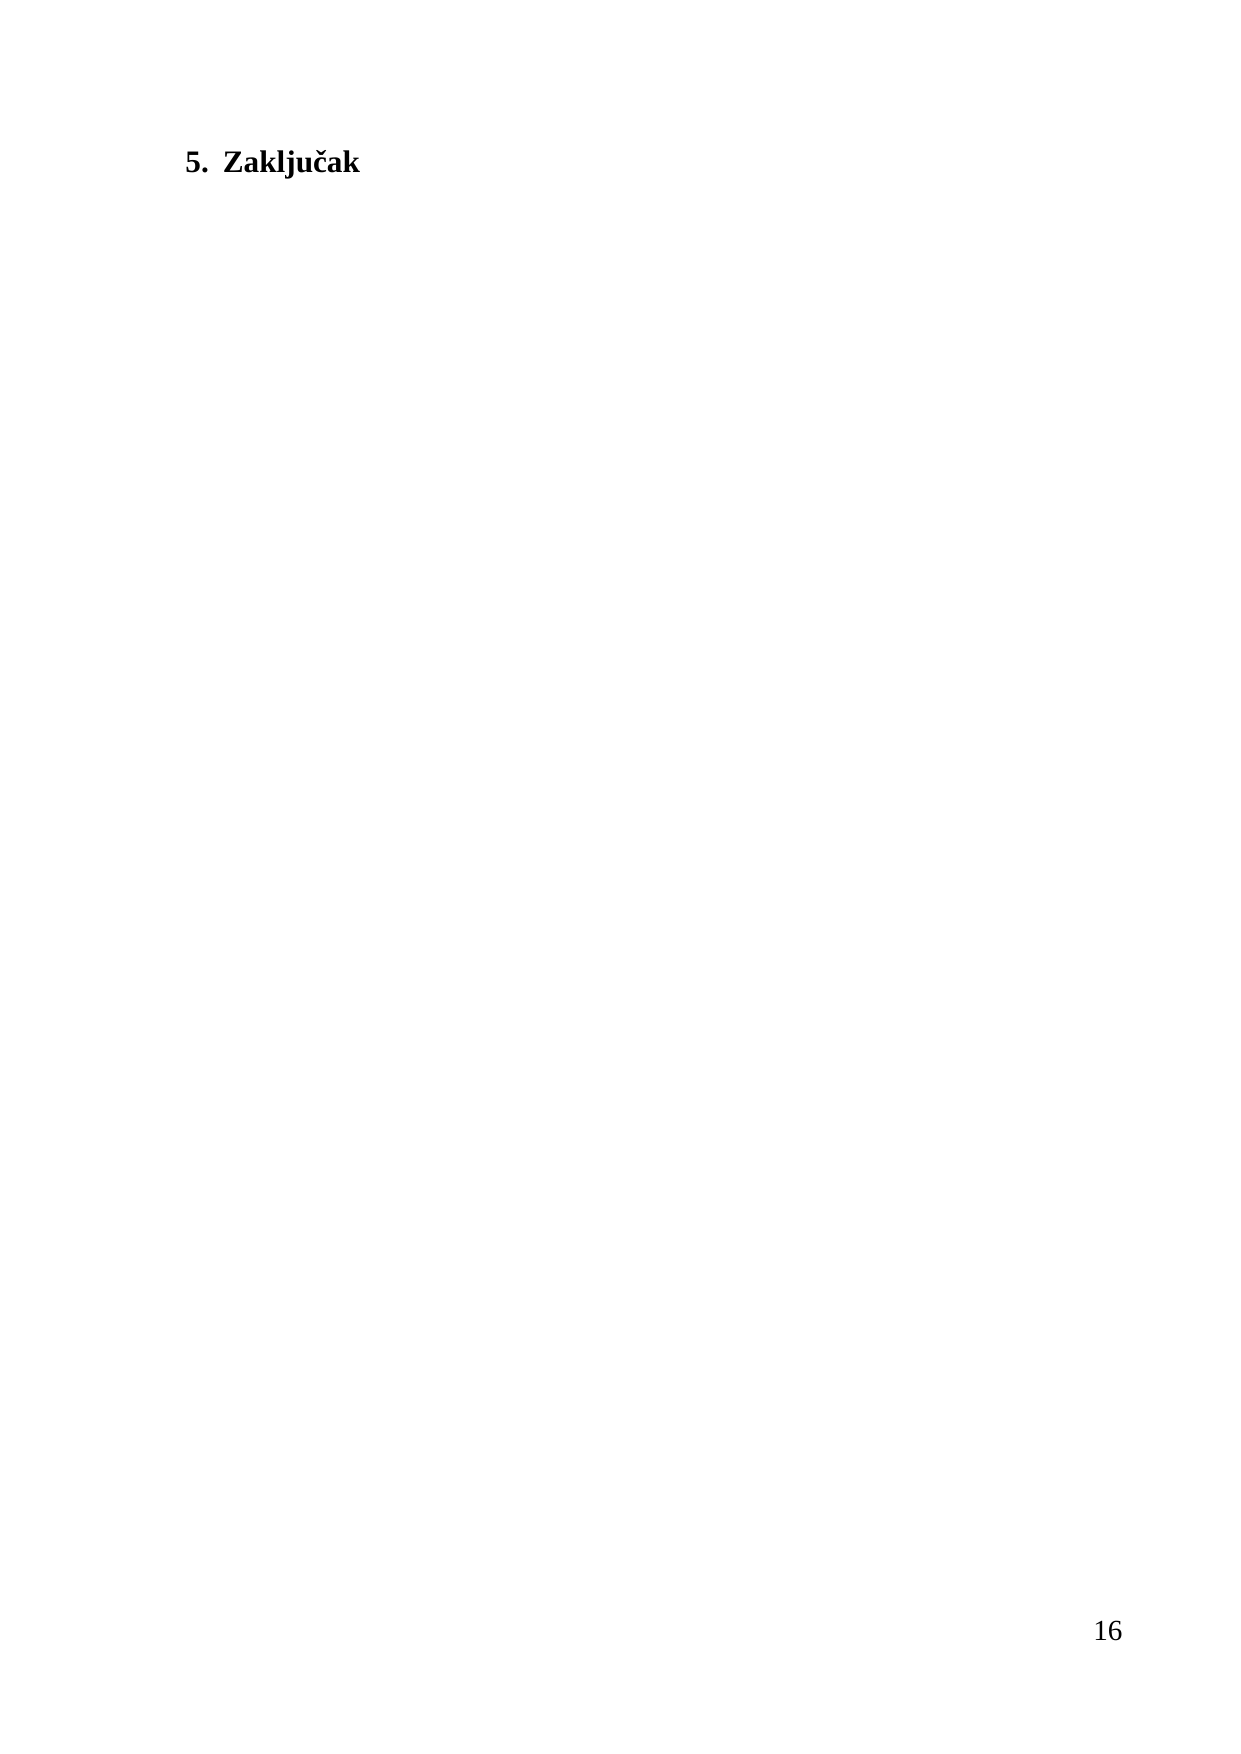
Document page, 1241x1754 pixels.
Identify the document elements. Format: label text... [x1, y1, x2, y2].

subtitle Zaključak [185, 143, 1122, 179]
